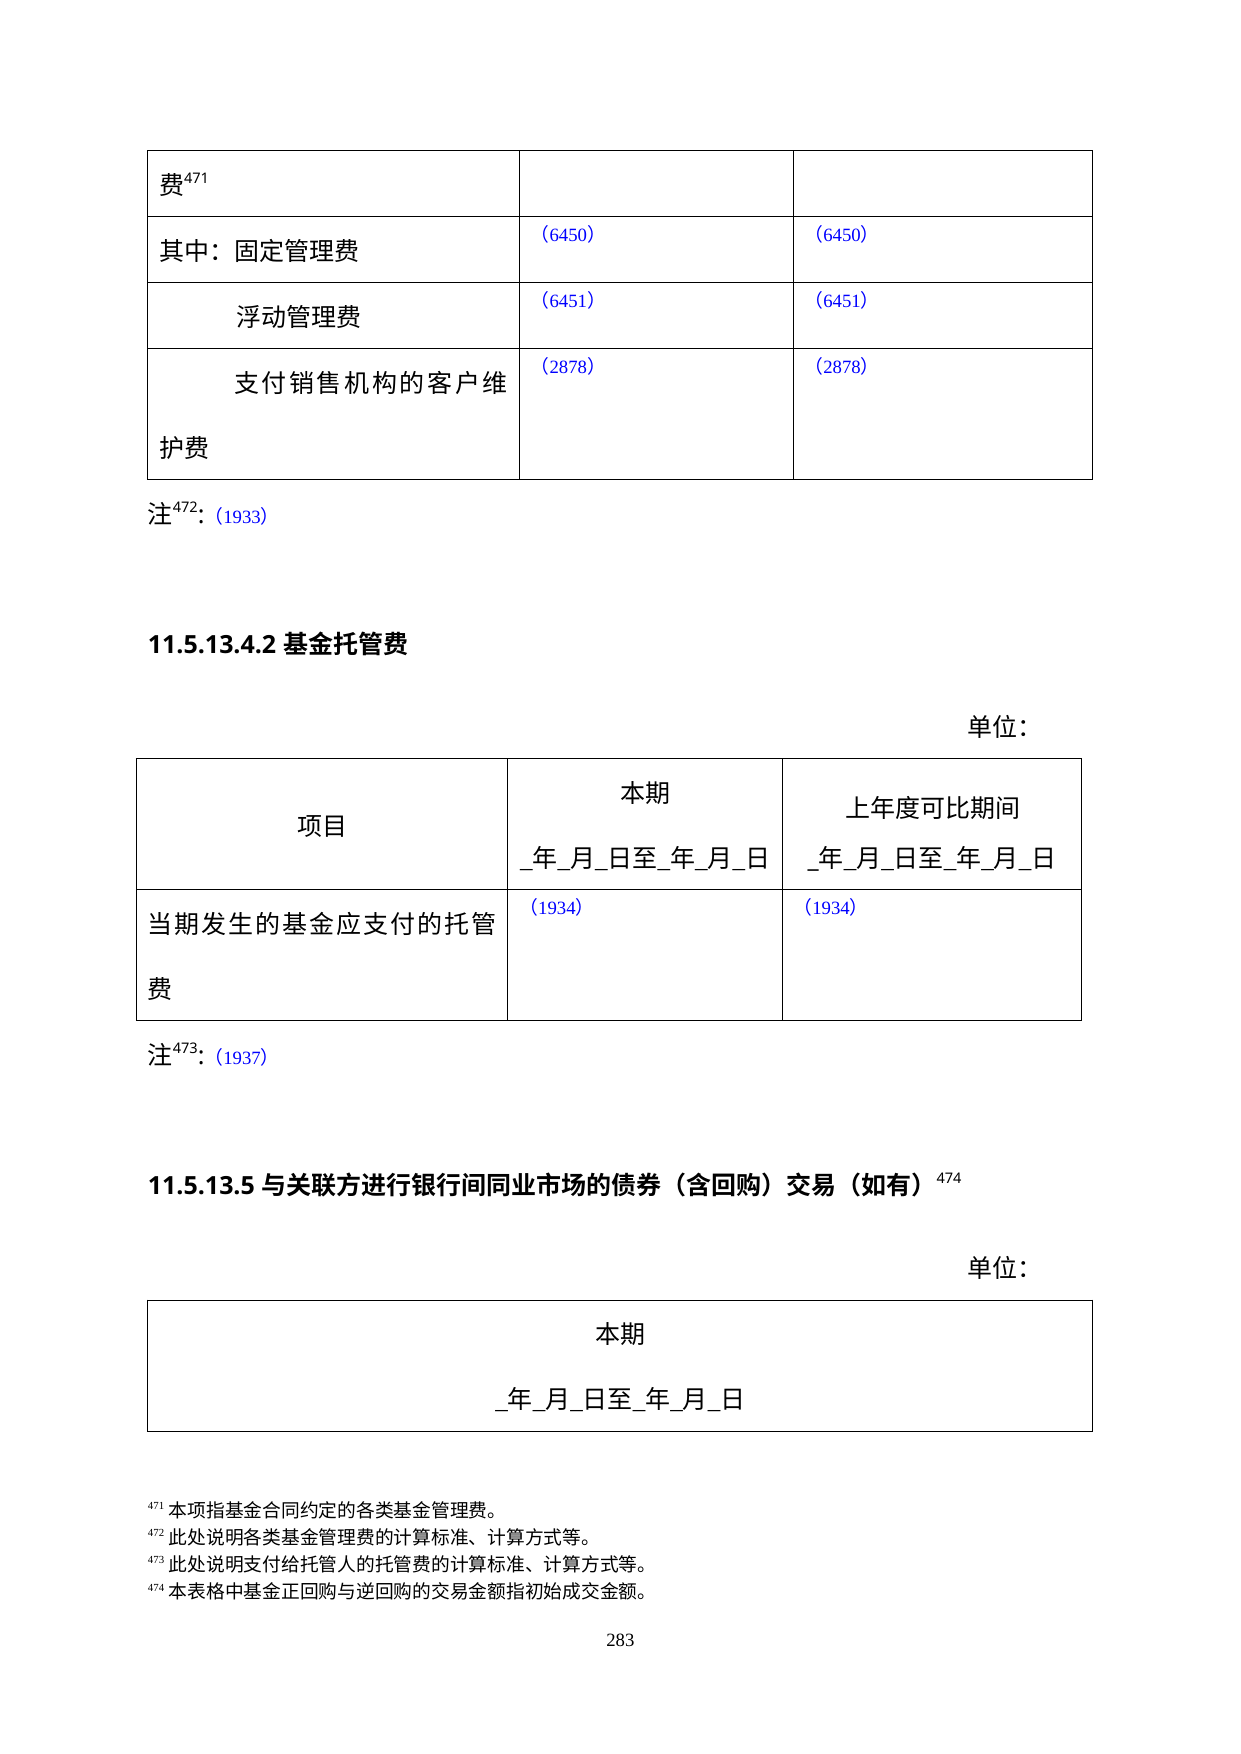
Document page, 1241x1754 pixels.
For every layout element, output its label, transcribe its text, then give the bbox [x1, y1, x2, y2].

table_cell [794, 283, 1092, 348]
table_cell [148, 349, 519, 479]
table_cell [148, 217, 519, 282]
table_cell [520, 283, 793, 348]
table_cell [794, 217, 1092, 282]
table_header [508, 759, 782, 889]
text 注:（1937） [148, 1021, 1092, 1086]
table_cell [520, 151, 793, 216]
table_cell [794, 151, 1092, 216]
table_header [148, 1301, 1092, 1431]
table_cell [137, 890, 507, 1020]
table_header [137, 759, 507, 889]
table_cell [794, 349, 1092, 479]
text 11.5.13.4.2 基金托管费 [148, 610, 1092, 675]
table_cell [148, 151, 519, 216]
text 单位： [148, 1234, 1042, 1299]
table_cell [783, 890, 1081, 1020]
text 注:（1933） [148, 480, 1092, 545]
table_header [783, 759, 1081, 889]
text 11.5.13.5 与关联方进行银行间同业市场的债券（含回购）交易（如有） [148, 1151, 1092, 1216]
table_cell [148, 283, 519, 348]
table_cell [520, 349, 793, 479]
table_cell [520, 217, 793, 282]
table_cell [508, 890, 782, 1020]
text 单位： [148, 693, 1042, 758]
